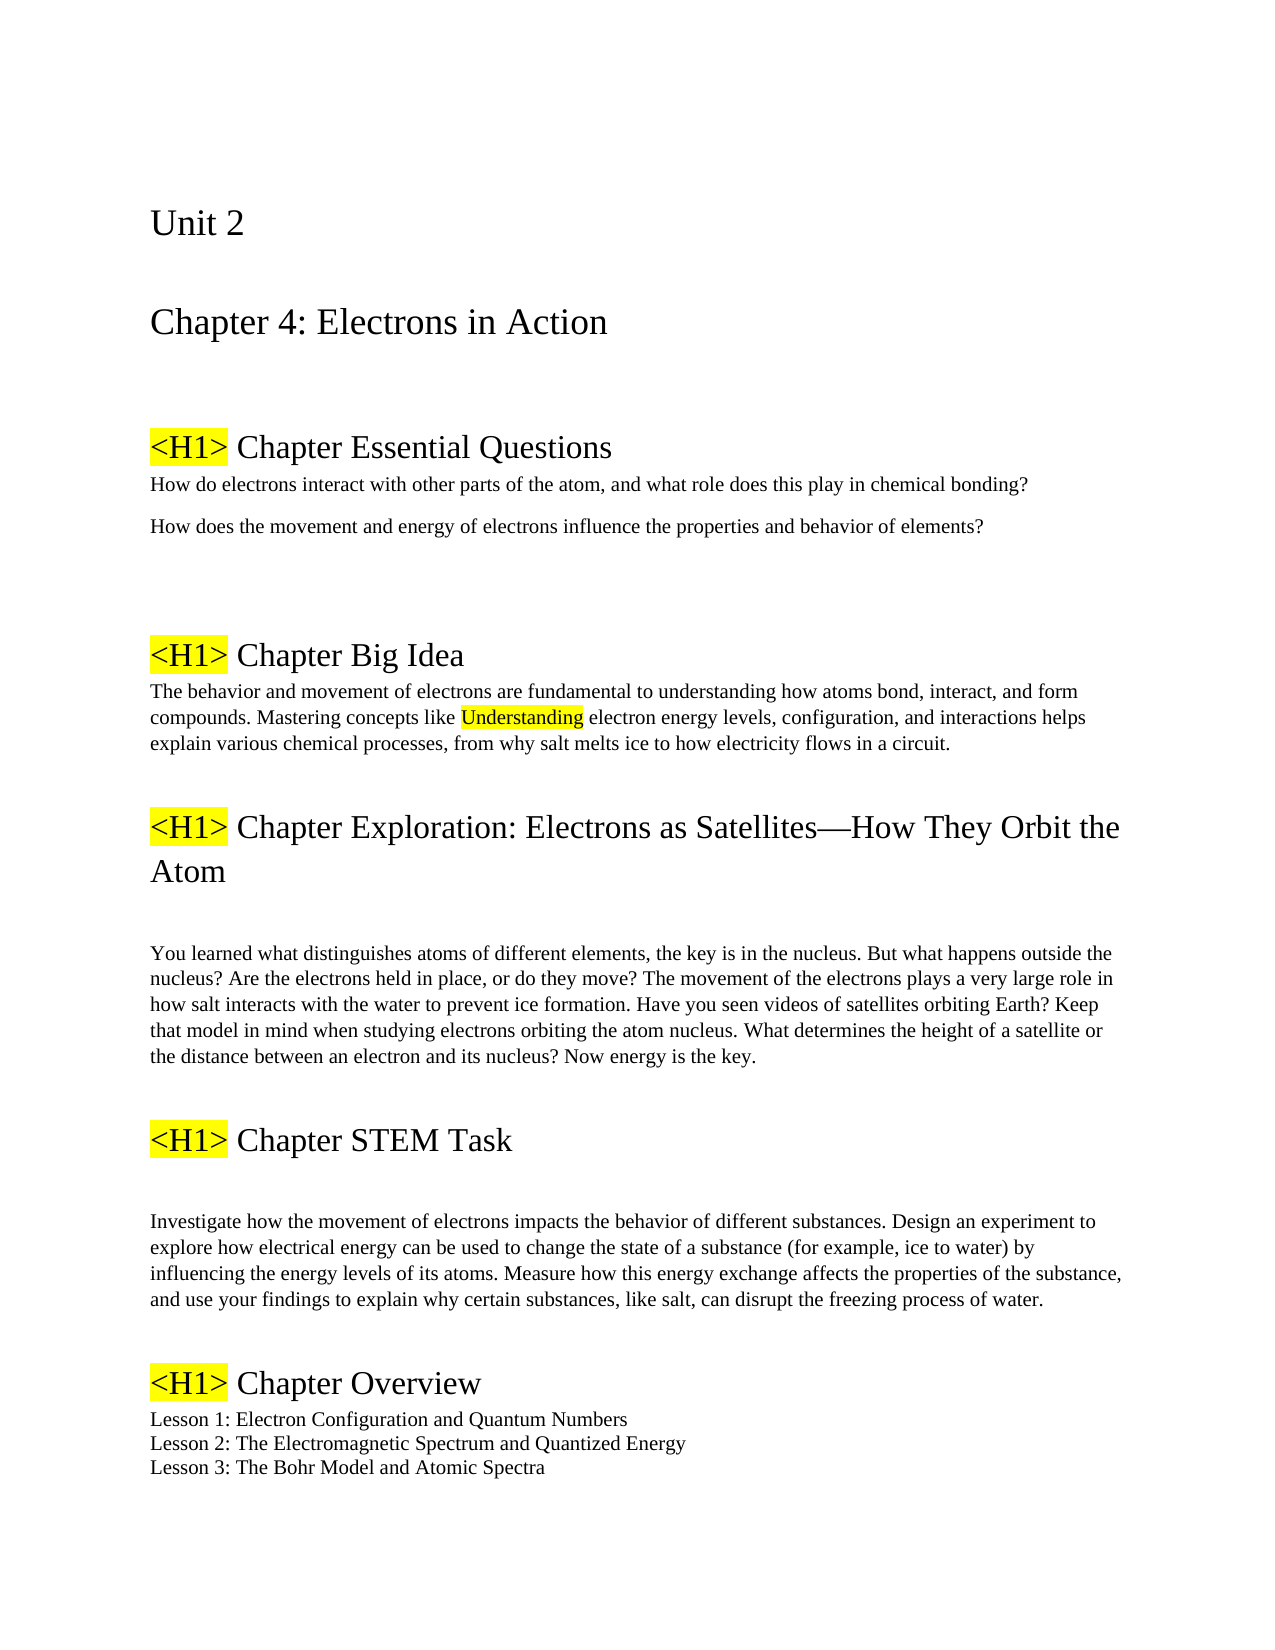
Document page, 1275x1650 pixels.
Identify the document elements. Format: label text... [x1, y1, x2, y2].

text How do electrons interact with other parts of the atom, and what role does this play in chemical bonding? [150, 472, 1125, 496]
text Lesson 2: The Electromagnetic Spectrum and Quantized Energy [150, 1431, 1125, 1455]
text Lesson 1: Electron Configuration and Quantum Numbers [150, 1407, 1125, 1431]
subtitle <H1> Chapter Big Idea [228, 635, 1125, 674]
subtitle <H1> Chapter STEM Task [228, 1120, 1125, 1158]
text The behavior and movement of electrons are fundamental to understanding how atoms bond, interact, and form compounds. Mastering concepts like Understanding electron energy levels, configuration, and interactions helps explain various chemical processes, from why salt melts ice to how electricity flows in a circuit. [150, 679, 1125, 755]
subtitle Chapter 4: Electrons in Action [150, 299, 1125, 343]
text Investigate how the movement of electrons impacts the behavior of different substances. Design an experiment to explore how electrical energy can be used to change the state of a substance (for example, ice to water) by influencing the energy levels of its atoms. Measure how this energy exchange affects the properties of the substance, and use your findings to explain why certain substances, like salt, can disrupt the freezing process of water. [150, 1209, 1125, 1311]
text How does the movement and energy of electrons influence the properties and behavior of elements? [150, 514, 1125, 538]
subtitle <H1> Chapter Essential Questions [228, 428, 1125, 466]
subtitle Unit 2 [150, 200, 1125, 243]
text Lesson 3: The Bohr Model and Atomic Spectra [150, 1455, 1125, 1479]
subtitle <H1> Chapter Overview [228, 1363, 1125, 1401]
subtitle <H1> Chapter Exploration: Electrons as Satellites—How They Orbit the Atom [150, 807, 1125, 889]
text You learned what distinguishes atoms of different elements, the key is in the nucleus. But what happens outside the nucleus? Are the electrons held in place, or do they move? The movement of the electrons plays a very large role in how salt interacts with the water to prevent ice formation. Have you seen videos of satellites orbiting Earth? Keep that model in mind when studying electrons orbiting the atom nucleus. What determines the height of a satellite or the distance between an electron and its nucleus? Now energy is the key. [150, 940, 1125, 1068]
